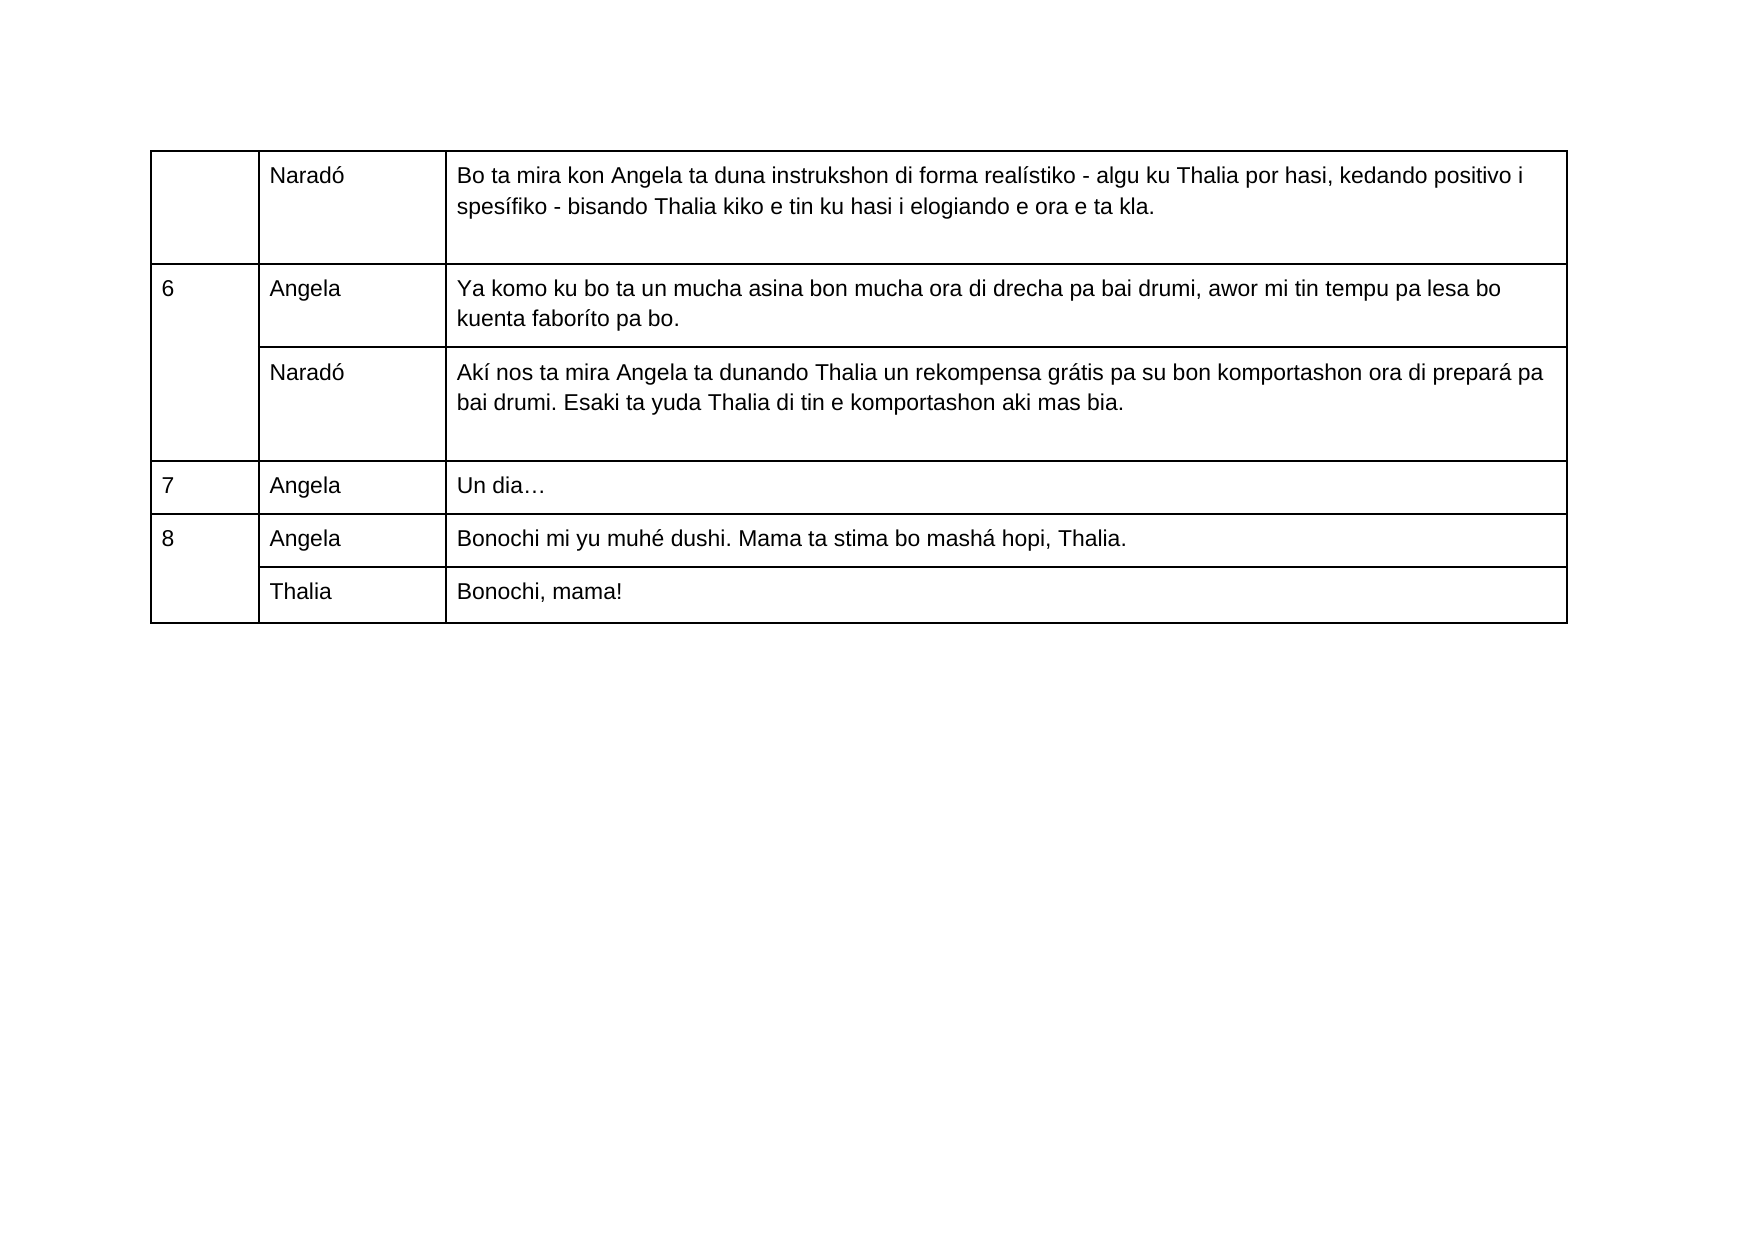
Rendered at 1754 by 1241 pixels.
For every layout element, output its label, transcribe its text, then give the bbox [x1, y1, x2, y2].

table_cell Akí nos ta mira Angela ta dunando Thalia un rekompensa grátis pa su bon komportashon ora di prepará pa bai drumi. Esaki ta yuda Thalia di tin e komportashon aki mas bia. [447, 348, 1566, 459]
table_cell Angela [260, 515, 445, 566]
table_cell Bonochi, mama! [447, 568, 1566, 622]
table_cell Naradó [260, 348, 445, 459]
table_cell 6 [152, 265, 258, 459]
table_cell Bo ta mira kon Angela ta duna instrukshon di forma realístiko - algu ku Thalia por hasi, kedando positivo i spesífiko - bisando Thalia kiko e tin ku hasi i elogiando e ora e ta kla. [447, 152, 1566, 263]
table_cell 7 [152, 462, 258, 513]
table_cell Angela [260, 265, 445, 346]
table_cell Bonochi mi yu muhé dushi. Mama ta stima bo mashá hopi, Thalia. [447, 515, 1566, 566]
table_cell Ya komo ku bo ta un mucha asina bon mucha ora di drecha pa bai drumi, awor mi tin tempu pa lesa bo kuenta faboríto pa bo. [447, 265, 1566, 346]
table_cell Angela [260, 462, 445, 513]
table_cell 8 [152, 515, 258, 622]
table_cell 5 [152, 152, 258, 263]
table_cell Thalia [260, 568, 445, 622]
table_cell Naradó [260, 152, 445, 263]
table_cell Un dia… [447, 462, 1566, 513]
